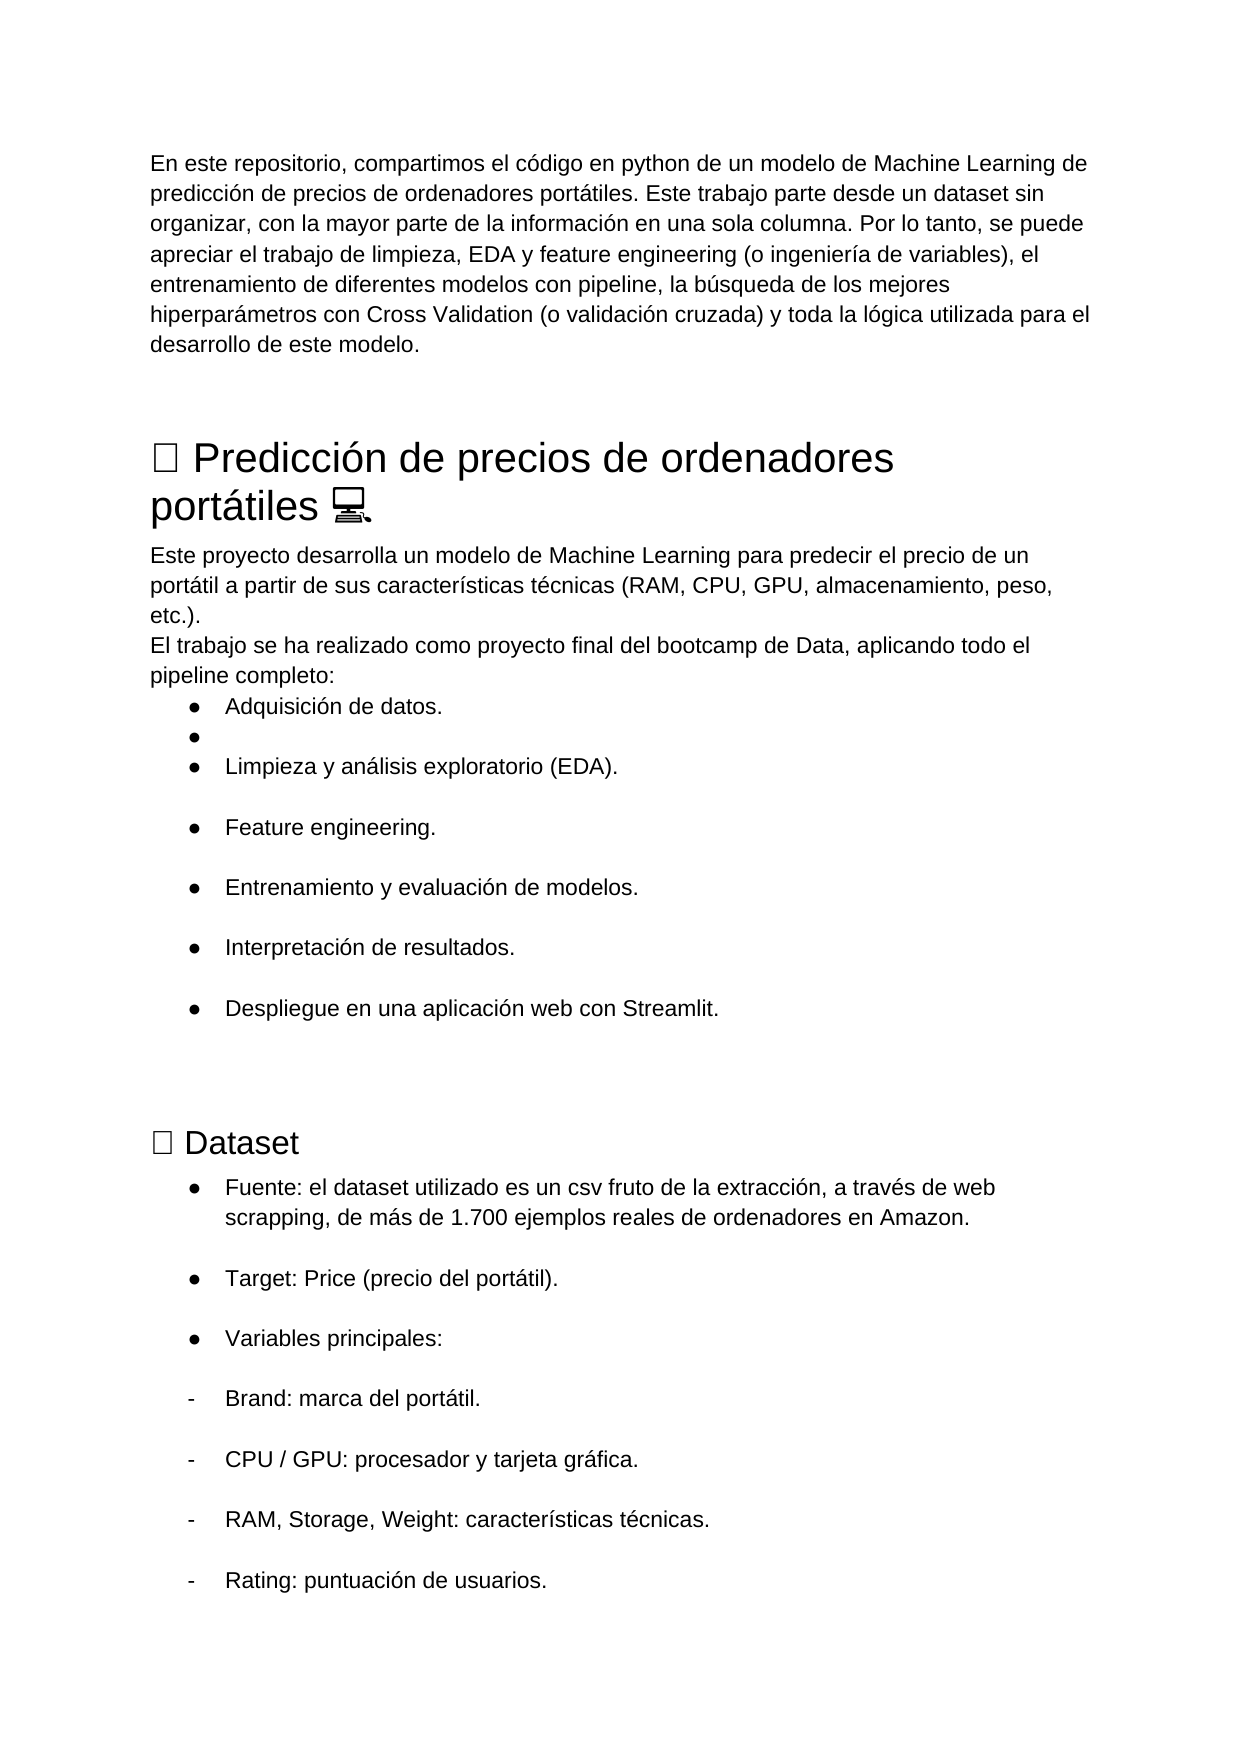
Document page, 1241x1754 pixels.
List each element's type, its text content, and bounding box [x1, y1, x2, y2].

list CPU / GPU: procesador y tarjeta gráfica. [187, 1446, 1090, 1502]
list Adquisición de datos. [187, 693, 1090, 719]
list Brand: marca del portátil. [187, 1385, 1090, 1442]
list Interpretación de resultados. [187, 934, 1090, 991]
list Variables principales: [187, 1325, 1090, 1381]
list Fuente: el dataset utilizado es un csv fruto de la extracción, a través de web scrapping, de más de 1.700 ejemplos reales de ordenadores en Amazon. [187, 1174, 1090, 1230]
text En este repositorio, compartimos el código en python de un modelo de Machine Learning de predicción de precios de ordenadores portátiles. Este trabajo parte desde un dataset sin organizar, con la mayor parte de la información en una sola columna. Por lo tanto, se puede apreciar el trabajo de limpieza, EDA y feature engineering (o ingeniería de variables), el entrenamiento de diferentes modelos con pipeline, la búsqueda de los mejores hiperparámetros con Cross Validation (o validación cruzada) y toda la lógica utilizada para el desarrollo de este modelo. [150, 150, 1090, 358]
list Entrenamiento y evaluación de modelos. [187, 874, 1090, 931]
subtitle 📌 Predicción de precios de ordenadores portátiles 💻 [150, 433, 1090, 529]
list Feature engineering. [187, 813, 1090, 870]
list RAM, Storage, Weight: características técnicas. [187, 1506, 1090, 1563]
list Rating: puntuación de usuarios. [187, 1567, 1090, 1593]
text Este proyecto desarrolla un modelo de Machine Learning para predecir el precio de un portátil a partir de sus características técnicas (RAM, CPU, GPU, almacenamiento, peso, etc.). [150, 542, 1090, 628]
subtitle 🔎 Dataset [150, 1123, 1090, 1161]
text El trabajo se ha realizado como proyecto final del bootcamp de Data, aplicando todo el pipeline completo: [150, 632, 1090, 689]
list Target: Price (precio del portátil). [187, 1264, 1090, 1321]
list Despliegue en una aplicación web con Streamlit. [187, 995, 1090, 1021]
list Limpieza y análisis exploratorio (EDA). [187, 753, 1090, 810]
